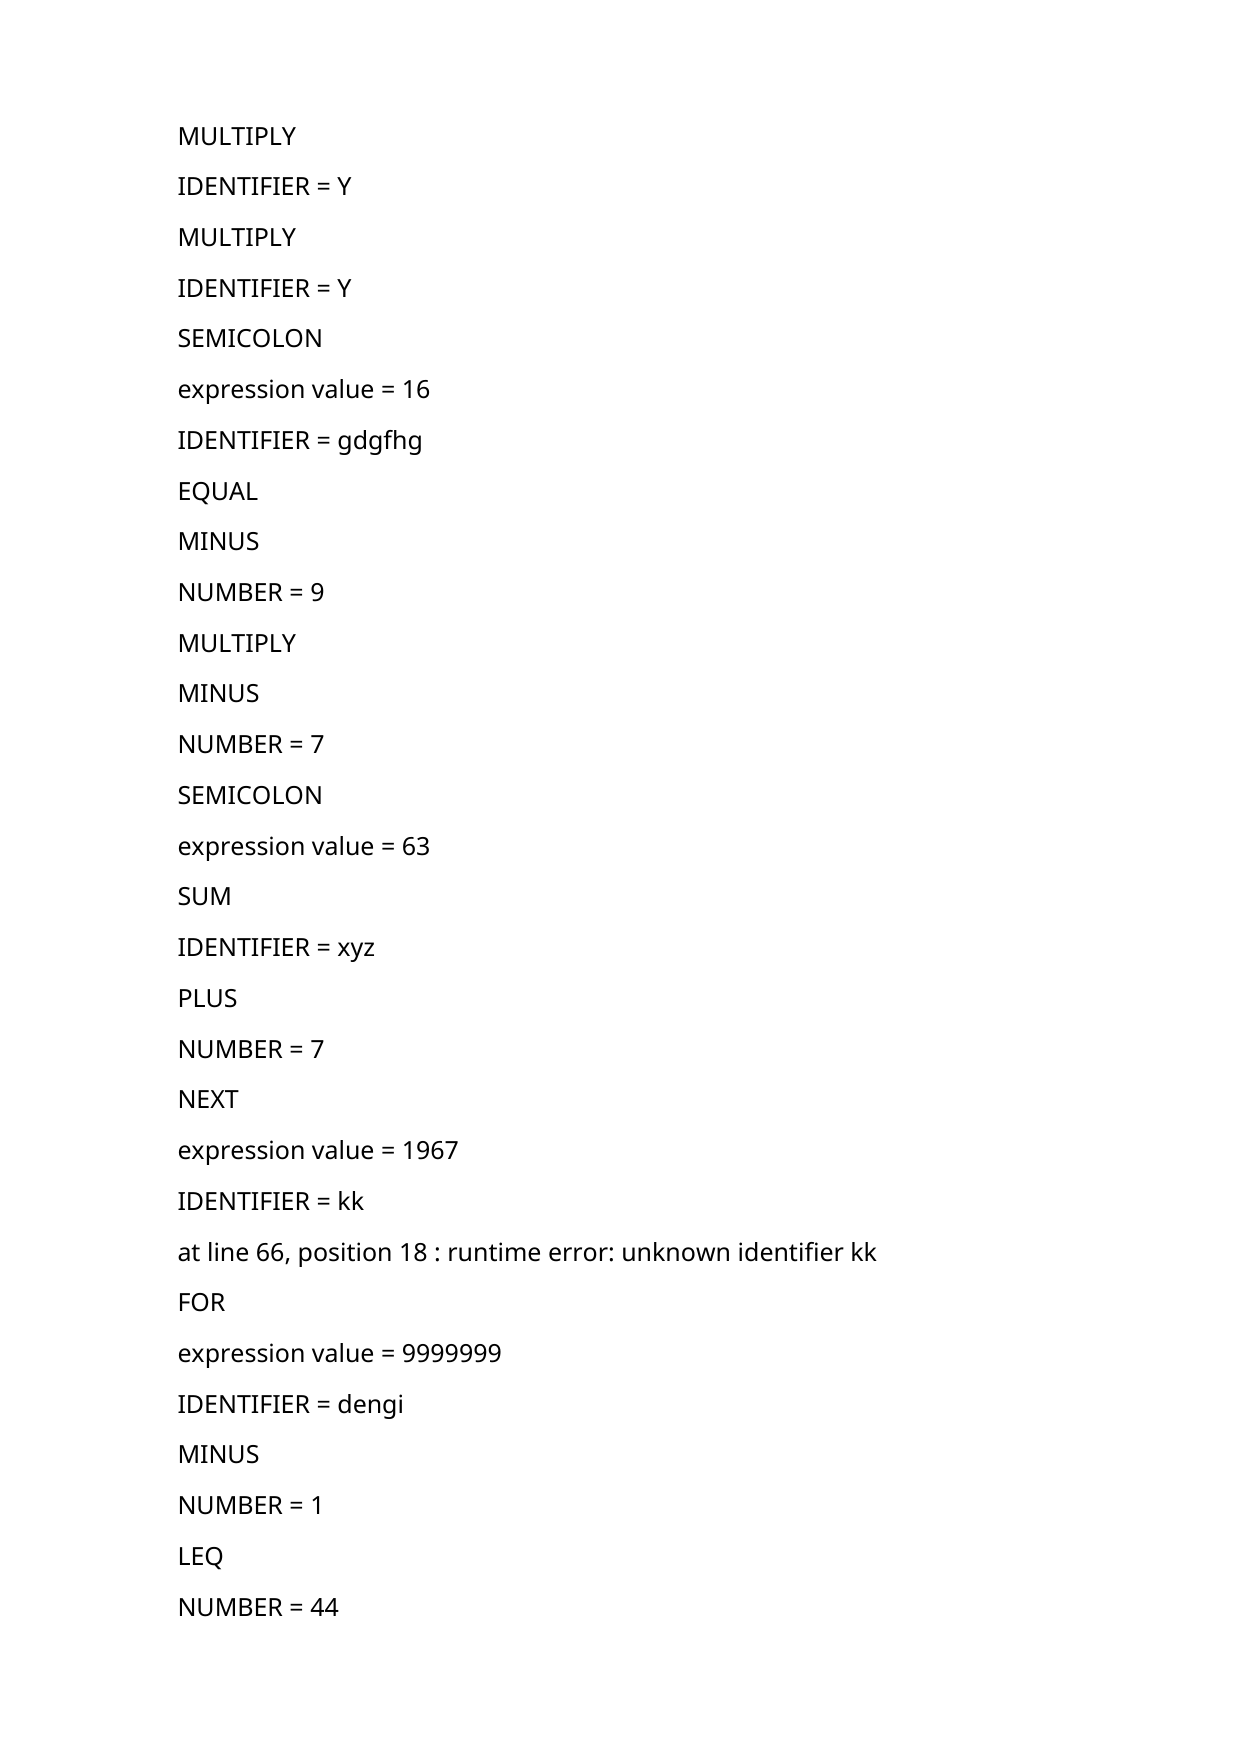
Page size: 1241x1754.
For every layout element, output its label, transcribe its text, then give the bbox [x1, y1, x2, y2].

text MINUS [177, 524, 1152, 558]
text expression value = 16 [177, 372, 1152, 406]
text IDENTIFIER = Y [177, 270, 1152, 304]
text IDENTIFIER = xyz [177, 930, 1152, 964]
text NUMBER = 44 [177, 1589, 1152, 1623]
text expression value = 9999999 [177, 1336, 1152, 1370]
text expression value = 1967 [177, 1133, 1152, 1167]
text EQUAL [177, 473, 1152, 507]
text at line 66, position 18 : runtime error: unknown identifier kk [177, 1234, 1152, 1268]
text expression value = 63 [177, 828, 1152, 862]
text IDENTIFIER = gdgfhg [177, 422, 1152, 457]
text FOR [177, 1285, 1152, 1319]
text MINUS [177, 676, 1152, 710]
text SUM [177, 879, 1152, 913]
text MULTIPLY [177, 219, 1152, 254]
text MINUS [177, 1437, 1152, 1471]
text IDENTIFIER = Y [177, 169, 1152, 203]
text MULTIPLY [177, 118, 1152, 152]
text IDENTIFIER = kk [177, 1183, 1152, 1217]
text NUMBER = 1 [177, 1488, 1152, 1522]
text MULTIPLY [177, 625, 1152, 659]
text NEXT [177, 1082, 1152, 1116]
text PLUS [177, 981, 1152, 1014]
text SEMICOLON [177, 321, 1152, 355]
text IDENTIFIER = dengi [177, 1386, 1152, 1420]
text LEQ [177, 1538, 1152, 1573]
text NUMBER = 7 [177, 1031, 1152, 1065]
text NUMBER = 9 [177, 575, 1152, 609]
text NUMBER = 7 [177, 727, 1152, 761]
text SEMICOLON [177, 778, 1152, 812]
